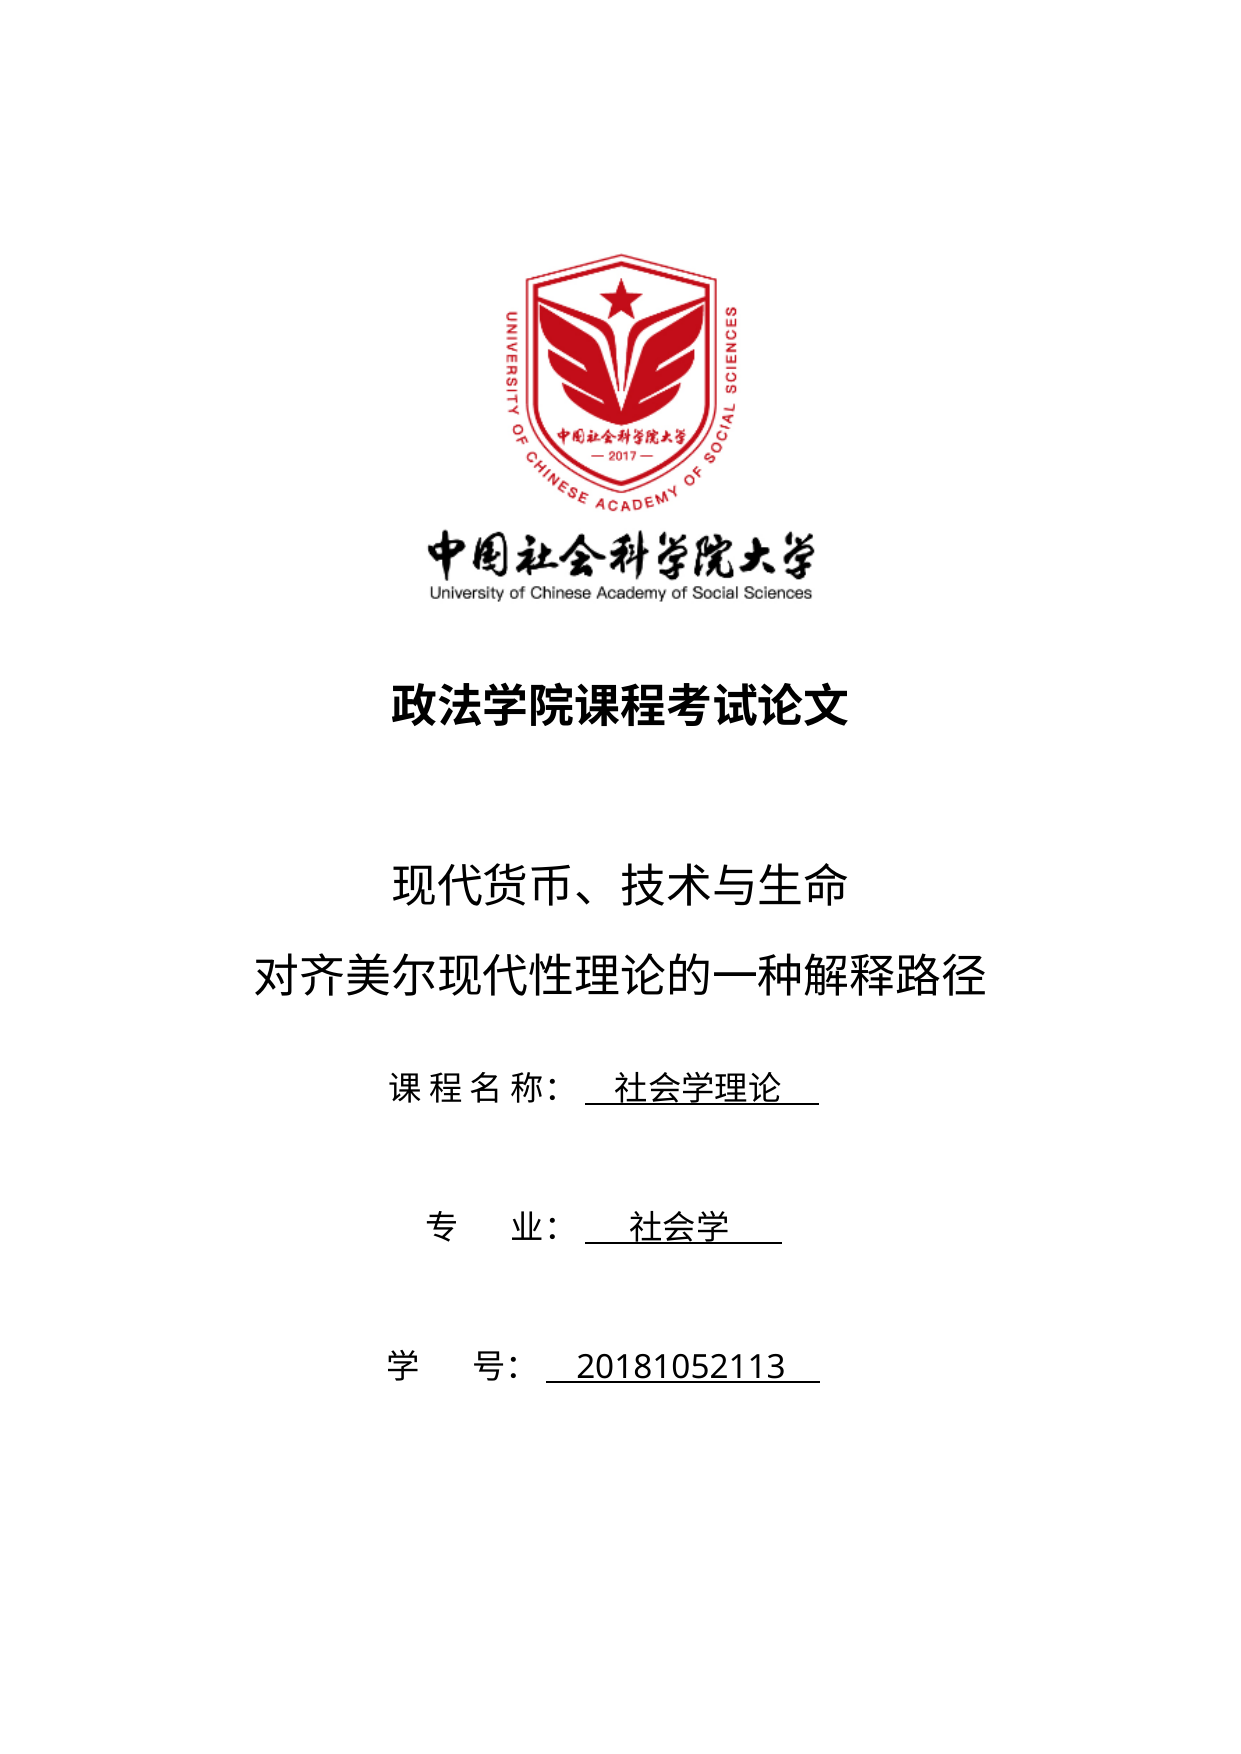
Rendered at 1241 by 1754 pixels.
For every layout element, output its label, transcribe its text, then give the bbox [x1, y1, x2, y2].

text 政法学院课程考试论文 [159, 657, 1081, 748]
picture [396, 206, 845, 638]
text 课 程 名 称： 社会学理论 。 [159, 1041, 1081, 1131]
text 现代货币、技术与生命 [159, 837, 1081, 927]
text 学 号： 20181052113 。 [159, 1318, 1081, 1409]
text 对齐美尔现代性理论的一种解释路径 [159, 927, 1081, 1018]
text 专 业： 社会学 。 [159, 1179, 1081, 1270]
